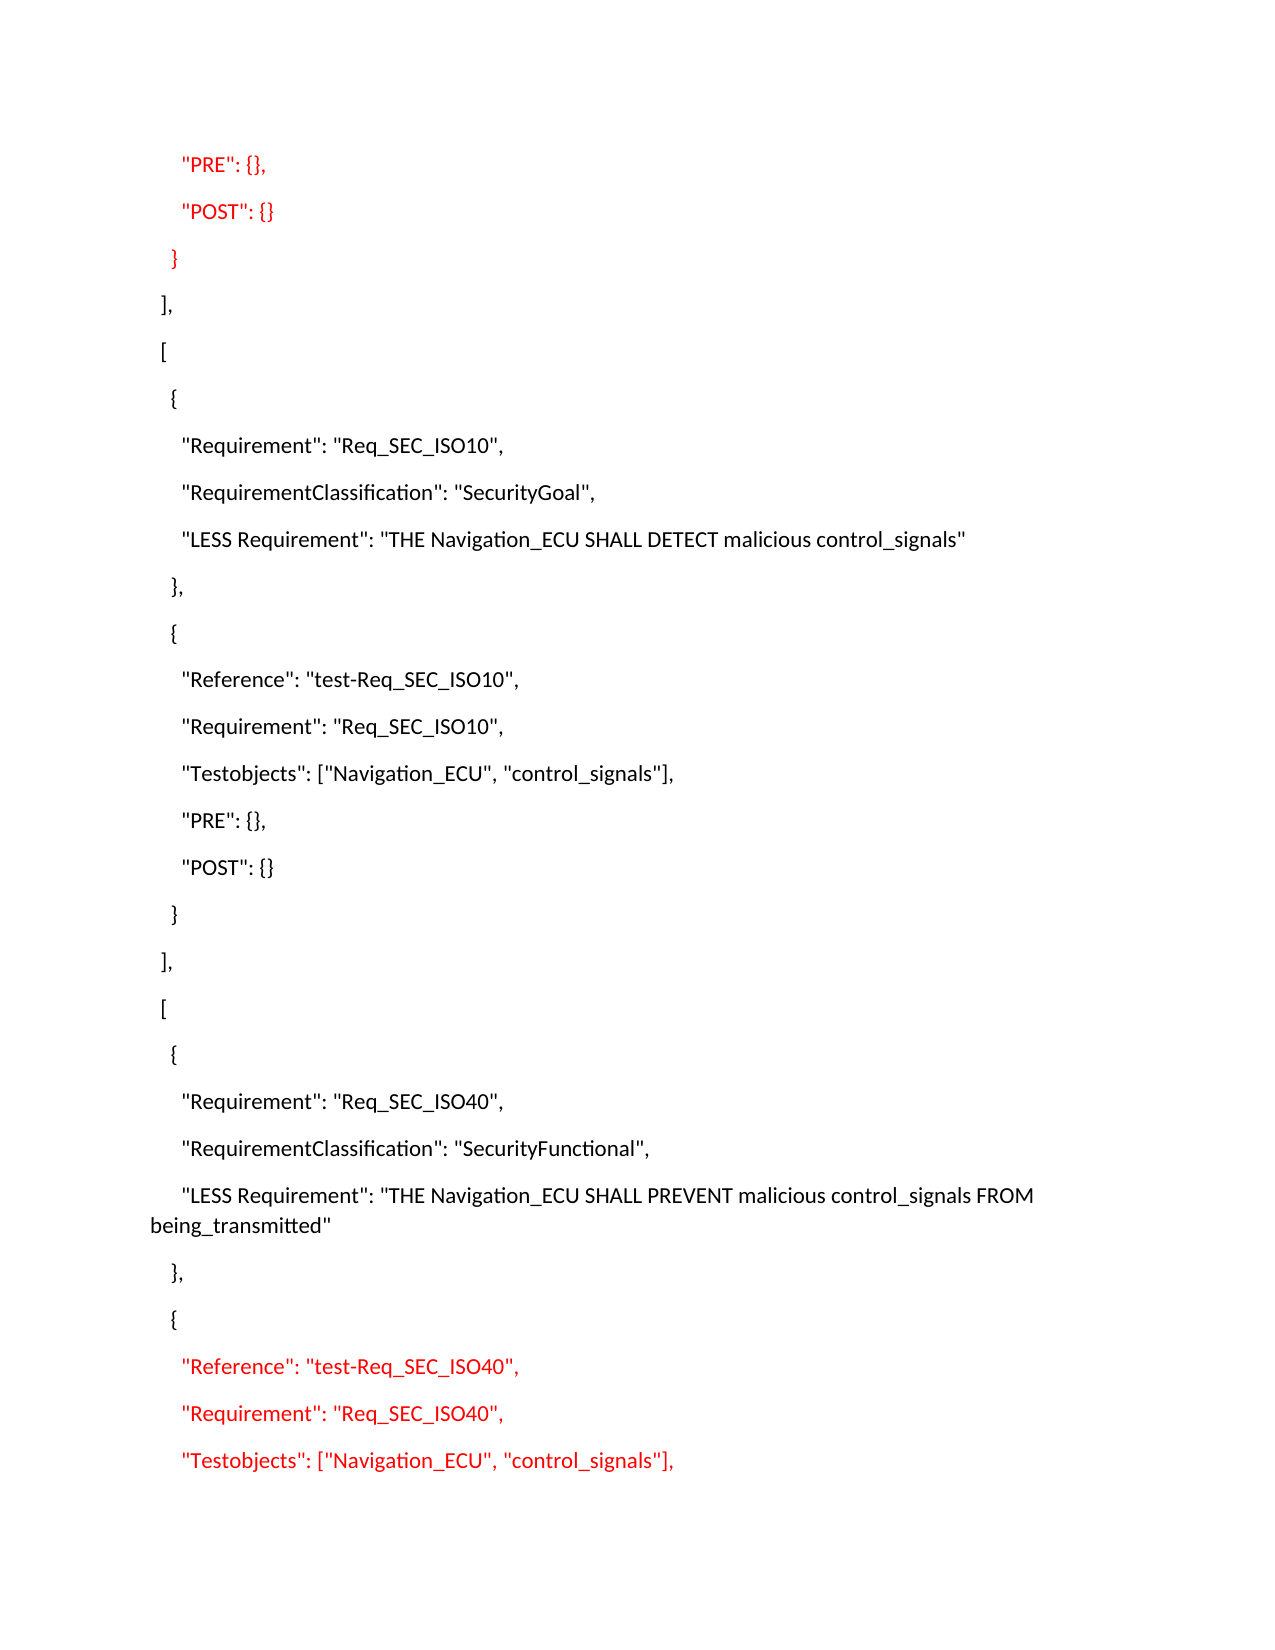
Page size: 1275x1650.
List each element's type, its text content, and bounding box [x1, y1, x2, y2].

text "Requirement": "Req_SEC_ISO40", [150, 1399, 1125, 1427]
text ], [150, 947, 1125, 975]
text }, [150, 572, 1125, 600]
text ], [150, 291, 1125, 319]
text { [150, 619, 1125, 647]
text [ [150, 994, 1125, 1022]
text "POST": {} [150, 197, 1125, 225]
text "POST": {} [150, 853, 1125, 881]
text "Requirement": "Req_SEC_ISO40", [150, 1087, 1125, 1116]
text "RequirementClassification": "SecurityFunctional", [150, 1134, 1125, 1162]
text { [150, 384, 1125, 412]
text { [150, 1041, 1125, 1069]
text "Reference": "test-Req_SEC_ISO10", [150, 666, 1125, 694]
text "PRE": {}, [150, 150, 1125, 178]
text "Testobjects": ["Navigation_ECU", "control_signals"], [150, 759, 1125, 787]
text "LESS Requirement": "THE Navigation_ECU SHALL PREVENT malicious control_signals FROM being_transmitted" [150, 1181, 1125, 1239]
text } [150, 900, 1125, 928]
text "Requirement": "Req_SEC_ISO10", [150, 712, 1125, 741]
text { [150, 1305, 1125, 1333]
text "PRE": {}, [150, 806, 1125, 834]
text "LESS Requirement": "THE Navigation_ECU SHALL DETECT malicious control_signals" [150, 525, 1125, 553]
text }, [150, 1258, 1125, 1286]
text "Reference": "test-Req_SEC_ISO40", [150, 1352, 1125, 1380]
text "RequirementClassification": "SecurityGoal", [150, 478, 1125, 506]
text "Requirement": "Req_SEC_ISO10", [150, 431, 1125, 459]
text [ [150, 337, 1125, 366]
text } [150, 244, 1125, 272]
text "Testobjects": ["Navigation_ECU", "control_signals"], [150, 1446, 1125, 1474]
